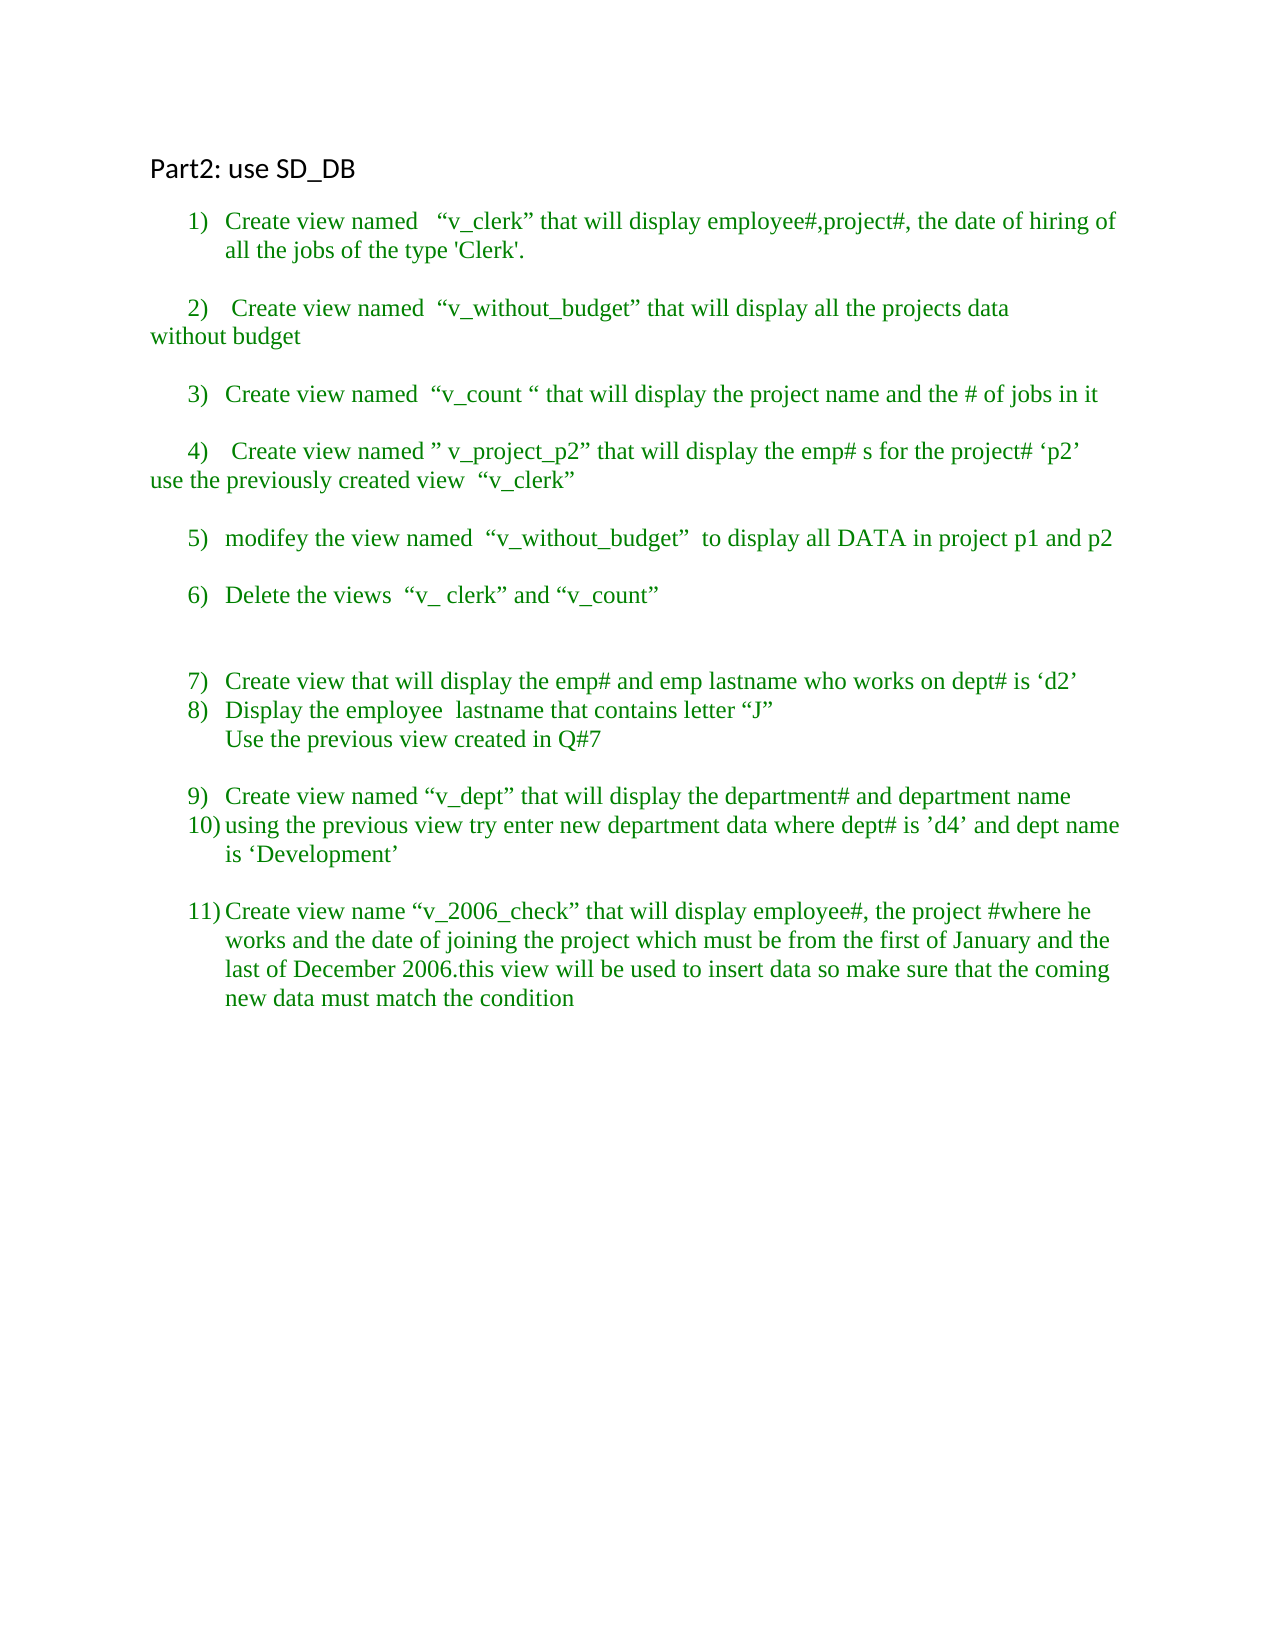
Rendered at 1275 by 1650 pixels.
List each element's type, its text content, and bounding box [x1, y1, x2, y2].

list Create view named “v_clerk” that will display employee#,project#, the date of hiring of all the jobs of the type 'Clerk'. [187, 206, 1125, 264]
list Create view named “v_without_budget” that will display all the projects data [187, 293, 1125, 321]
text without budget [150, 321, 1125, 350]
list Create view named “v_dept” that will display the department# and department name [187, 781, 1125, 810]
text Part2: use SD_DB [150, 150, 1125, 186]
list Create view named “v_count “ that will display the project name and the # of jobs in it [187, 379, 1125, 408]
text Use the previous view created in Q#7 [150, 724, 1125, 753]
list modifey the view named “v_without_budget” to display all DATA in project p1 and p2 [187, 523, 1125, 551]
list Create view name “v_2006_check” that will display employee#, the project #where he works and the date of joining the project which must be from the first of January and the last of December 2006.this view will be used to insert data so make sure that the coming new data must match the condition [187, 896, 1125, 1011]
list Delete the views “v_ clerk” and “v_count” [187, 580, 1125, 609]
list Create view named ” v_project_p2” that will display the emp# s for the project# ‘p2’ [187, 436, 1125, 465]
list Create view that will display the emp# and emp lastname who works on dept# is ‘d2’ [187, 666, 1125, 695]
list Display the employee lastname that contains letter “J” [187, 695, 1125, 724]
text use the previously created view “v_clerk” [150, 465, 1125, 494]
list using the previous view try enter new department data where dept# is ’d4’ and dept name is ‘Development’ [187, 810, 1125, 868]
